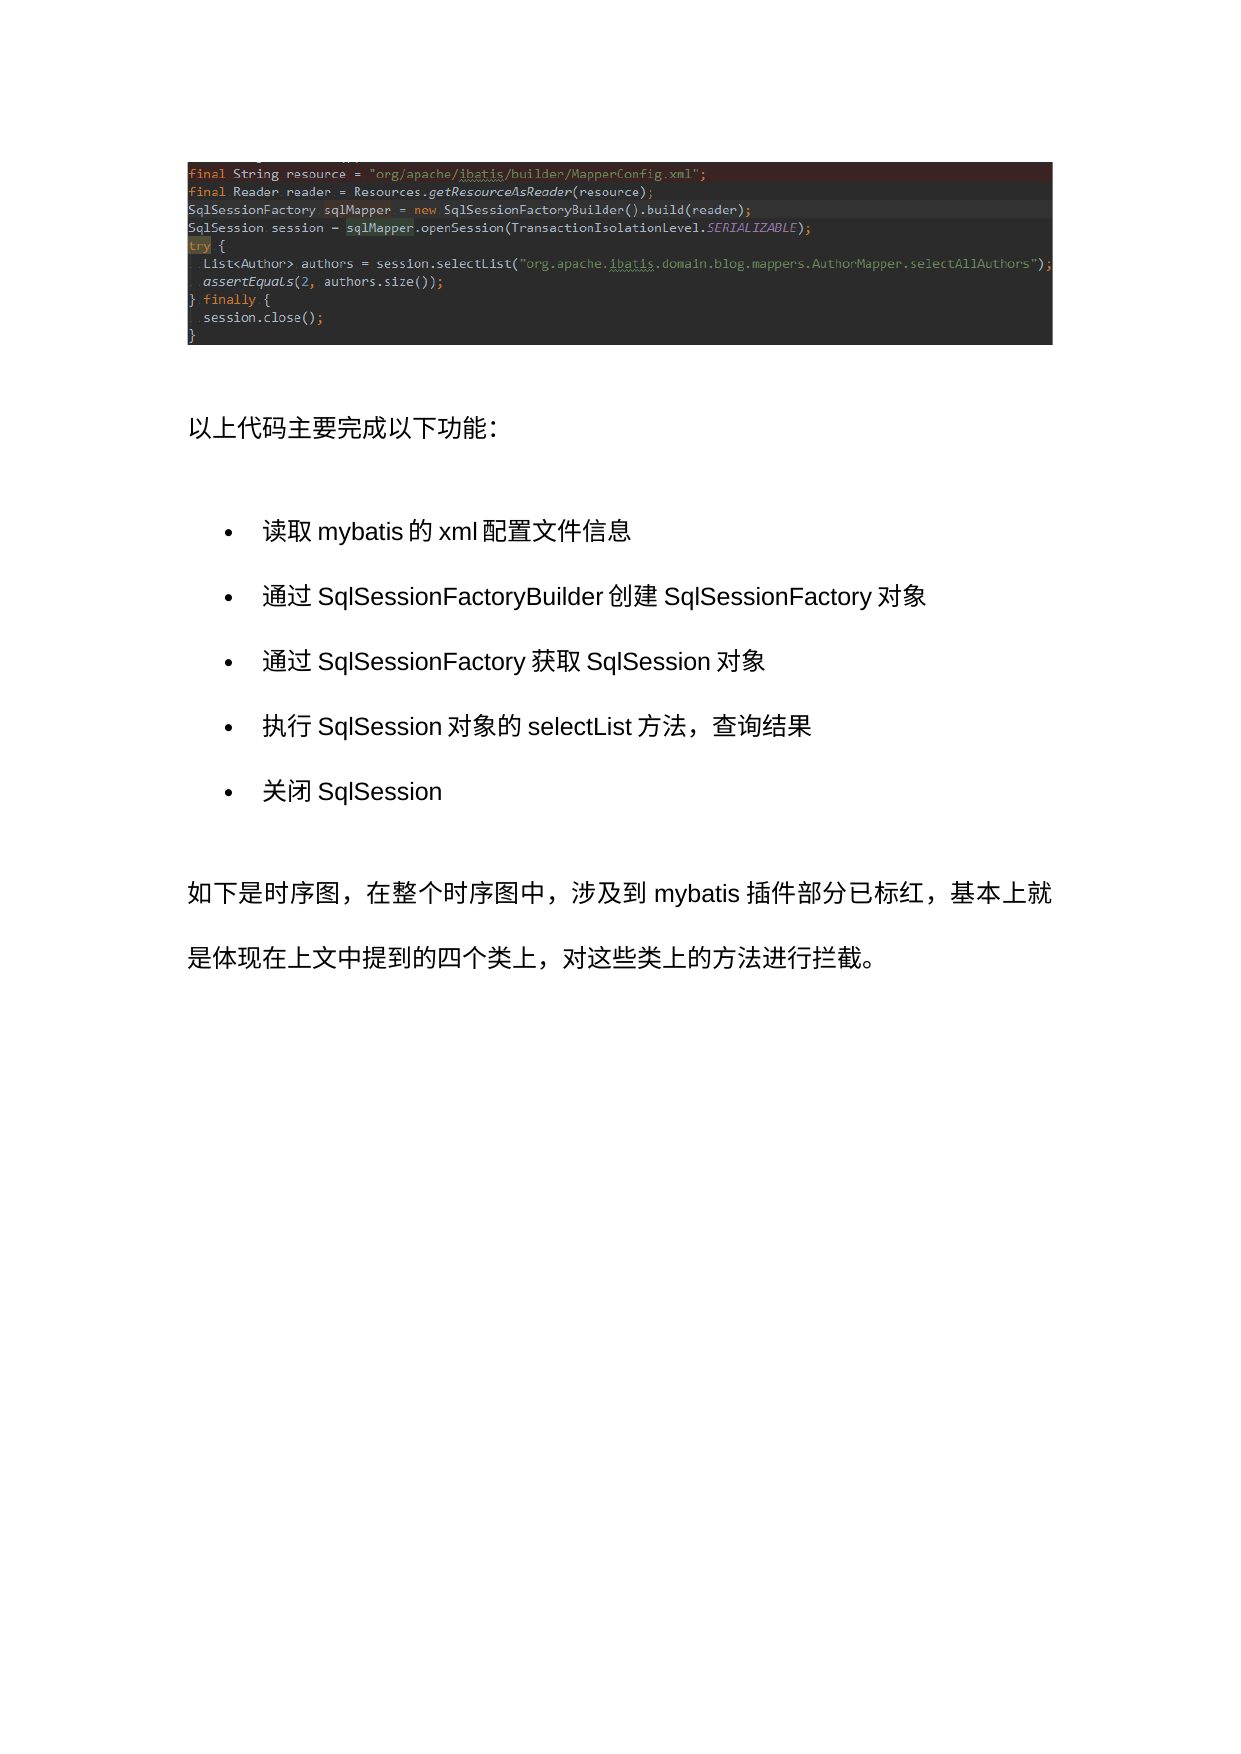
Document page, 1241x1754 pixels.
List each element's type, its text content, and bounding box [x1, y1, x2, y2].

text 如下是时序图，在整个时序图中，涉及到mybatis插件部分已标红，基本上就是体现在上文中提到的四个类上，对这些类上的方法进行拦截。 [187, 859, 1053, 989]
list 通过SqlSessionFactory获取SqlSession对象 [225, 627, 1053, 692]
text 以上代码主要完成以下功能： [187, 394, 1053, 459]
list 通过SqlSessionFactoryBuilder创建SqlSessionFactory对象 [225, 562, 1053, 627]
list 关闭SqlSession [225, 757, 1053, 822]
list 读取mybatis的xml配置文件信息 [225, 497, 1053, 562]
list 执行SqlSession对象的selectList方法，查询结果 [225, 692, 1053, 757]
picture [187, 162, 1053, 345]
